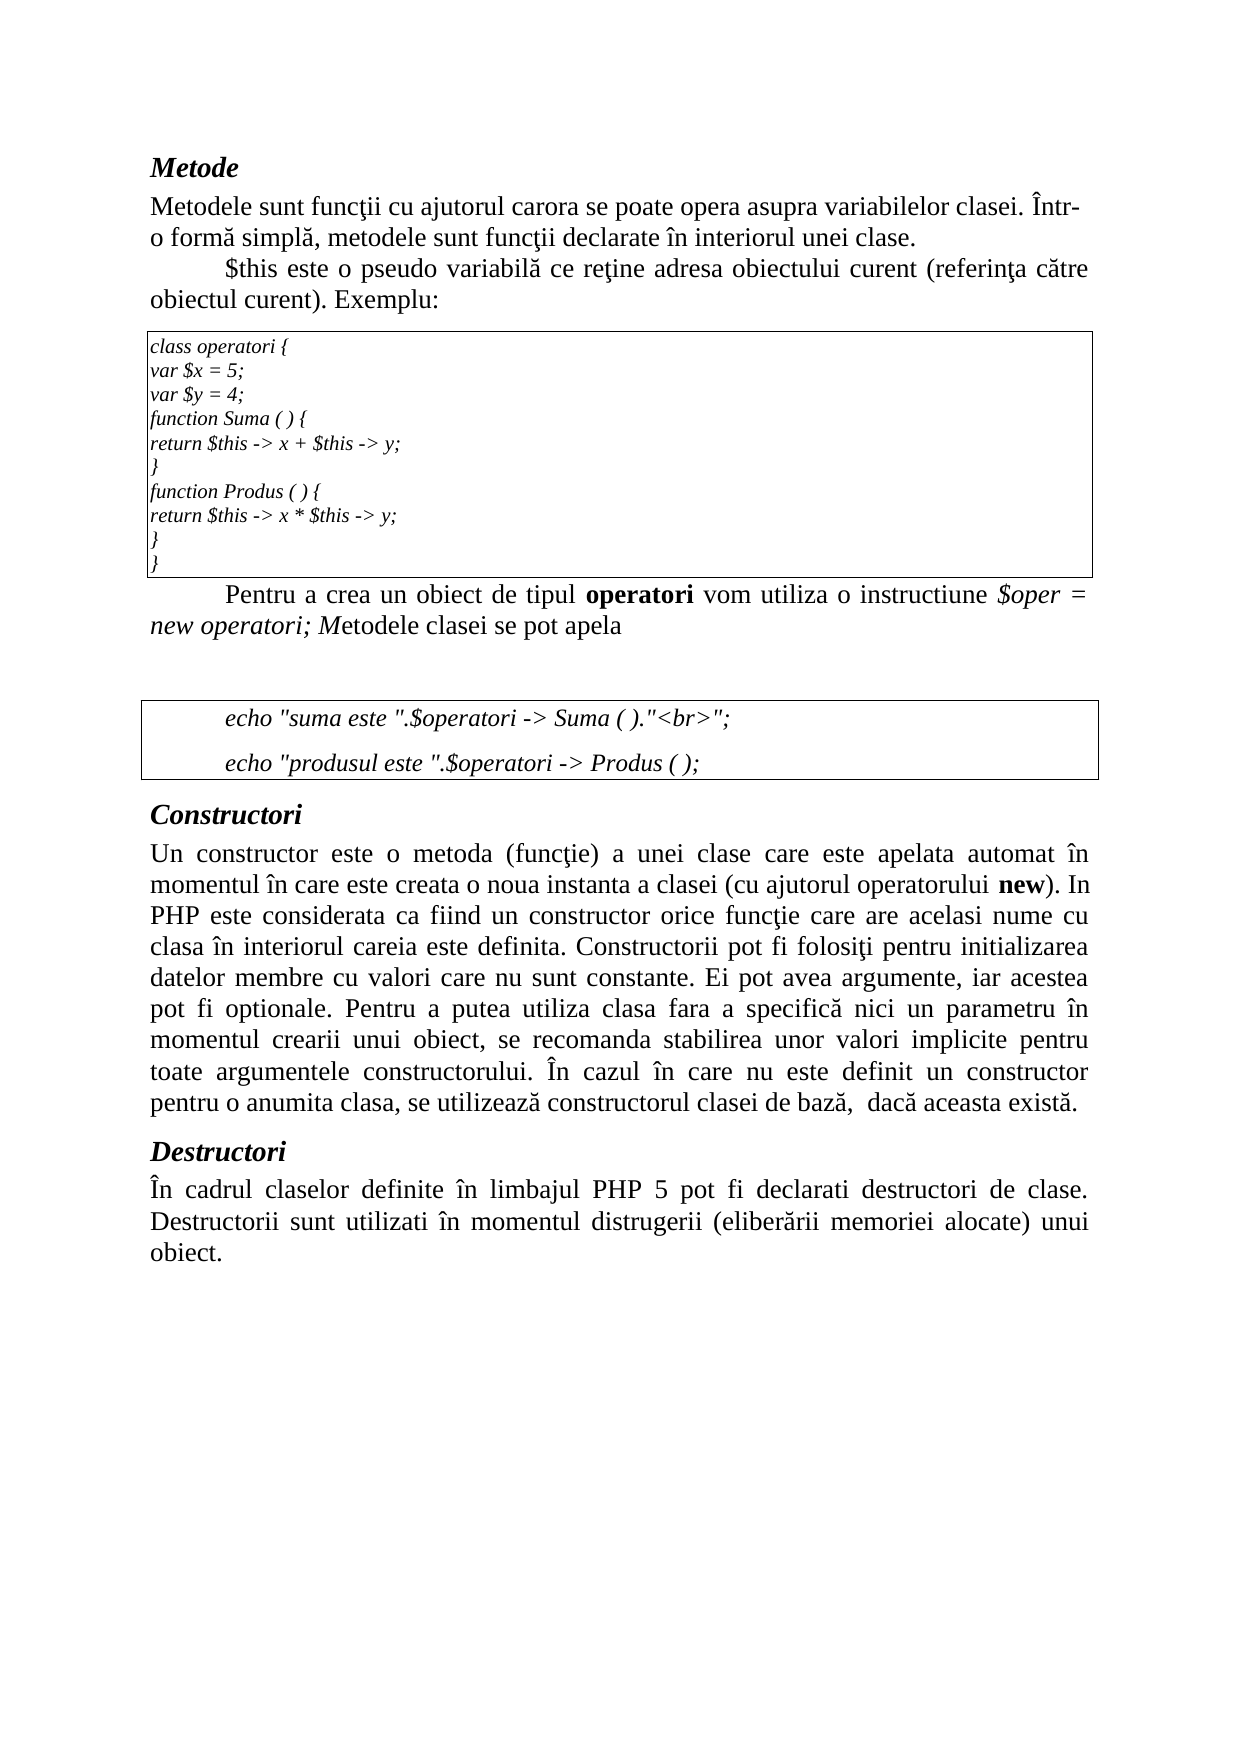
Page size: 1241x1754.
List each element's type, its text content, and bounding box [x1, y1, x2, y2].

text $this este o pseudo variabilă ce reţine adresa obiectului curent (referinţa către obiectul curent). Exemplu: [150, 252, 1090, 314]
subtitle Metode [150, 150, 1090, 183]
subtitle Destructori [150, 1134, 1090, 1167]
text var $x = 5; [150, 358, 1090, 382]
subtitle Constructori [150, 797, 1090, 831]
text function Produs ( ) { [150, 478, 1090, 503]
text Pentru a crea un obiect de tipul operatori vom utiliza o instructiune $oper = new operatori; Metodele clasei se pot apela [150, 578, 1090, 640]
text echo "suma este ".$operatori -> Suma ( )."<br>"; [142, 701, 1098, 732]
text Un constructor este o metoda (funcţie) a unei clase care este apelata automat în momentul în care este creata o noua instanta a clasei (cu ajutorul operatorului new). In PHP este considerata ca fiind un constructor orice funcţie care are acelasi nume cu clasa în interiorul careia este definita. Constructorii pot fi folosiţi pentru initializarea datelor membre cu valori care nu sunt constante. Ei pot avea argumente, iar acestea pot fi optionale. Pentru a putea utiliza clasa fara a specifică nici un parametru în momentul crearii unui obiect, se recomanda stabilirea unor valori implicite pentru toate argumentele constructorului. În cazul în care nu este definit un constructor pentru o anumita clasa, se utilizează constructorul clasei de bază, dacă aceasta există. [150, 837, 1090, 1117]
text var $y = 4; [150, 382, 1090, 406]
text return $this -> x + $this -> y; [150, 430, 1090, 454]
text return $this -> x * $this -> y; [150, 503, 1090, 527]
text } [150, 454, 1090, 478]
text echo "produsul este ".$operatori -> Produs ( ); [142, 745, 1098, 779]
text function Suma ( ) { [150, 406, 1090, 430]
text În cadrul claselor definite în limbajul PHP 5 pot fi declarati destructori de clase. Destructorii sunt utilizati în momentul distrugerii (eliberării memoriei alocate) unui obiect. [150, 1173, 1090, 1267]
text } [148, 548, 1092, 577]
text Metodele sunt funcţii cu ajutorul carora se poate opera asupra variabilelor clasei. Într-o formă simplă, metodele sunt funcţii declarate în interiorul unei clase. [150, 190, 1090, 252]
text } [150, 527, 1090, 548]
text class operatori { [148, 332, 1092, 358]
